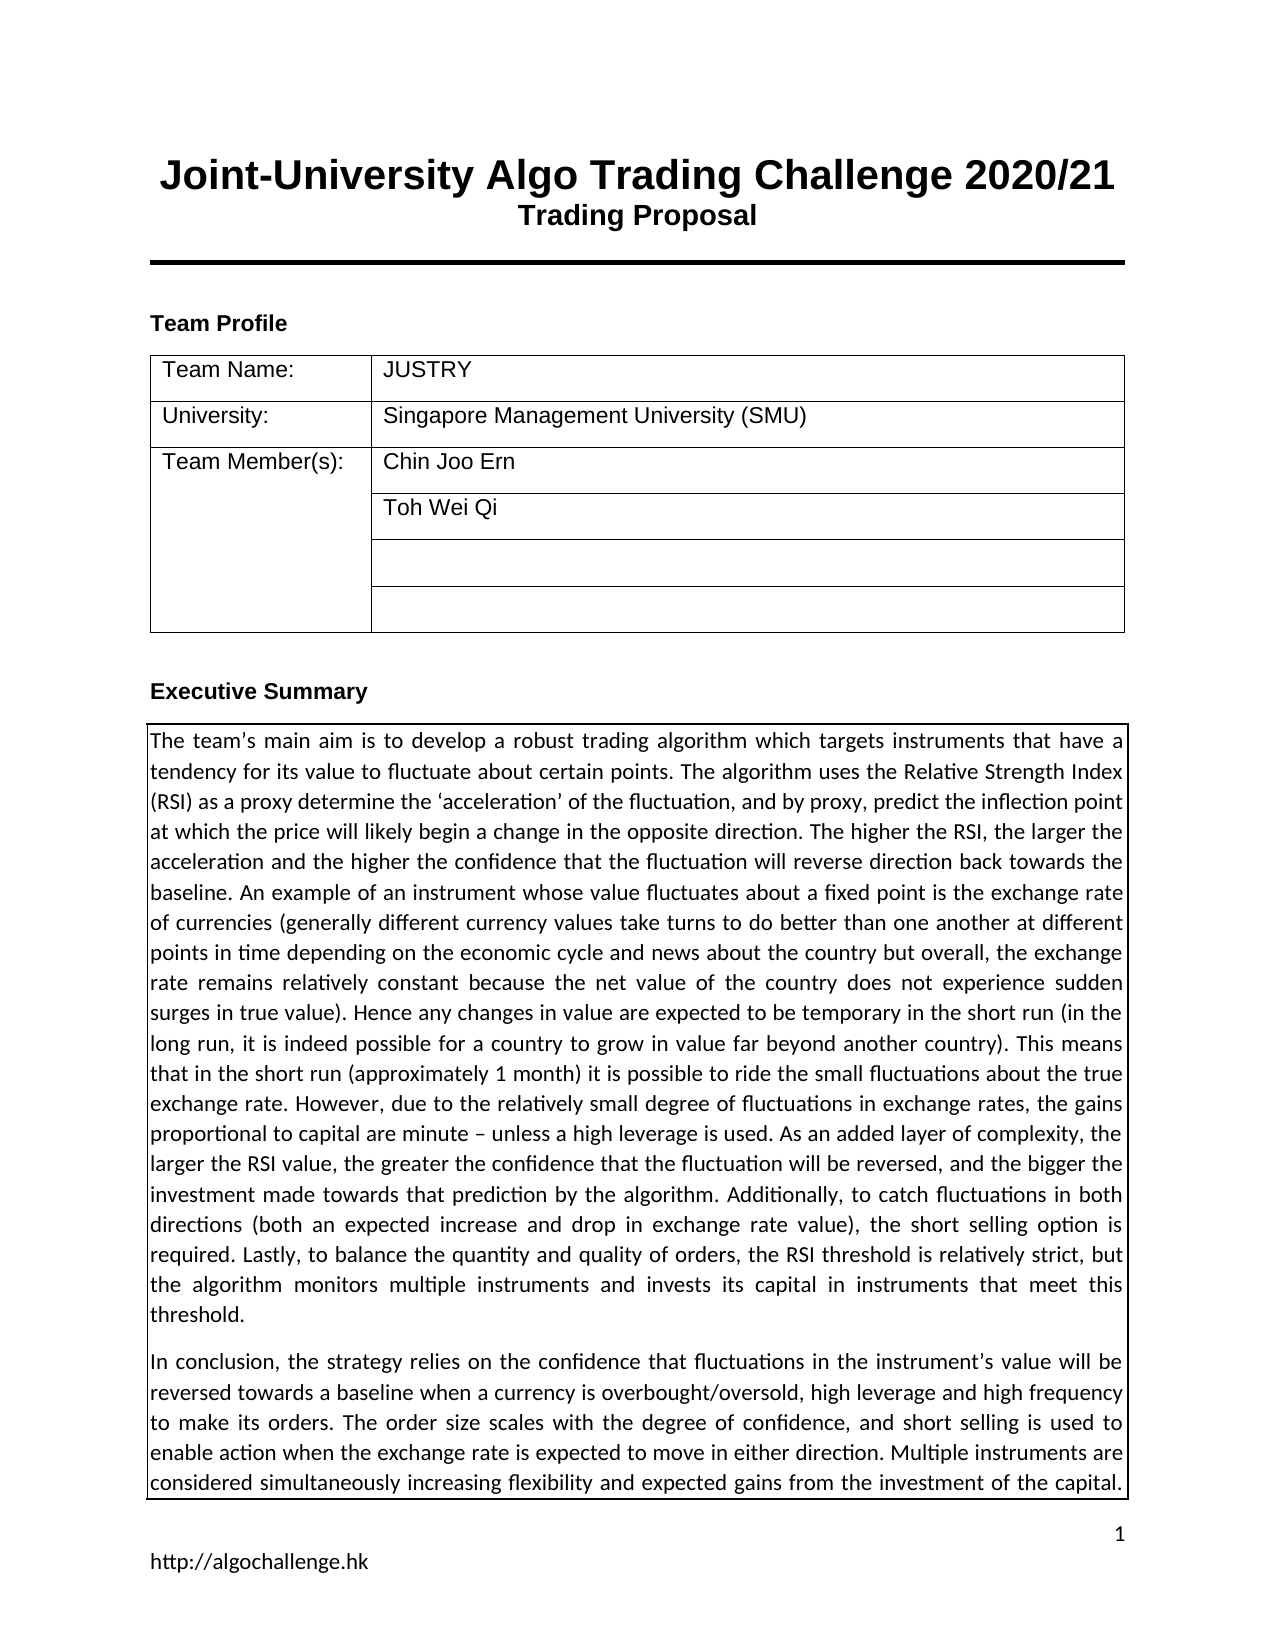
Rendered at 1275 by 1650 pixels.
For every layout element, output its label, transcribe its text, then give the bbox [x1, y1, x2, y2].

table_cell Singapore Management University (SMU) [372, 402, 1124, 447]
table_cell Toh Wei Qi [372, 494, 1124, 539]
text Trading Proposal [150, 198, 1125, 231]
table_cell [372, 540, 1124, 586]
text Team Profile [150, 310, 1125, 336]
table_cell Team Member(s): [151, 448, 371, 632]
text Joint-University Algo Trading Challenge 2020/21 [150, 150, 1125, 198]
table_cell Chin Joo Ern [372, 448, 1124, 493]
table_header Team Name: [151, 356, 371, 401]
text The team’s main aim is to develop a robust trading algorithm which targets instruments that have a tendency for its value to fluctuate about certain points. The algorithm uses the Relative Strength Index (RSI) as a proxy determine the ‘acceleration’ of the fluctuation, and by proxy, predict the inflection point at which the price will likely begin a change in the opposite direction. The higher the RSI, the larger the acceleration and the higher the confidence that the fluctuation will reverse direction back towards the baseline. An example of an instrument whose value fluctuates about a fixed point is the exchange rate of currencies (generally different currency values take turns to do better than one another at different points in time depending on the economic cycle and news about the country but overall, the exchange rate remains relatively constant because the net value of the country does not experience sudden surges in true value). Hence any changes in value are expected to be temporary in the short run (in the long run, it is indeed possible for a country to grow in value far beyond another country). This means that in the short run (approximately 1 month) it is possible to ride the small fluctuations about the true exchange rate. However, due to the relatively small degree of fluctuations in exchange rates, the gains proportional to capital are minute – unless a high leverage is used. As an added layer of complexity, the larger the RSI value, the greater the confidence that the fluctuation will be reversed, and the bigger the investment made towards that prediction by the algorithm. Additionally, to catch fluctuations in both directions (both an expected increase and drop in exchange rate value), the short selling option is required. Lastly, to balance the quantity and quality of orders, the RSI threshold is relatively strict, but the algorithm monitors multiple instruments and invests its capital in instruments that meet this threshold. [148, 725, 1127, 1328]
table_header JUSTRY [372, 356, 1124, 401]
table_cell University: [151, 402, 371, 447]
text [148, 1344, 1127, 1498]
table_cell [372, 587, 1124, 632]
text Executive Summary [150, 678, 1125, 704]
